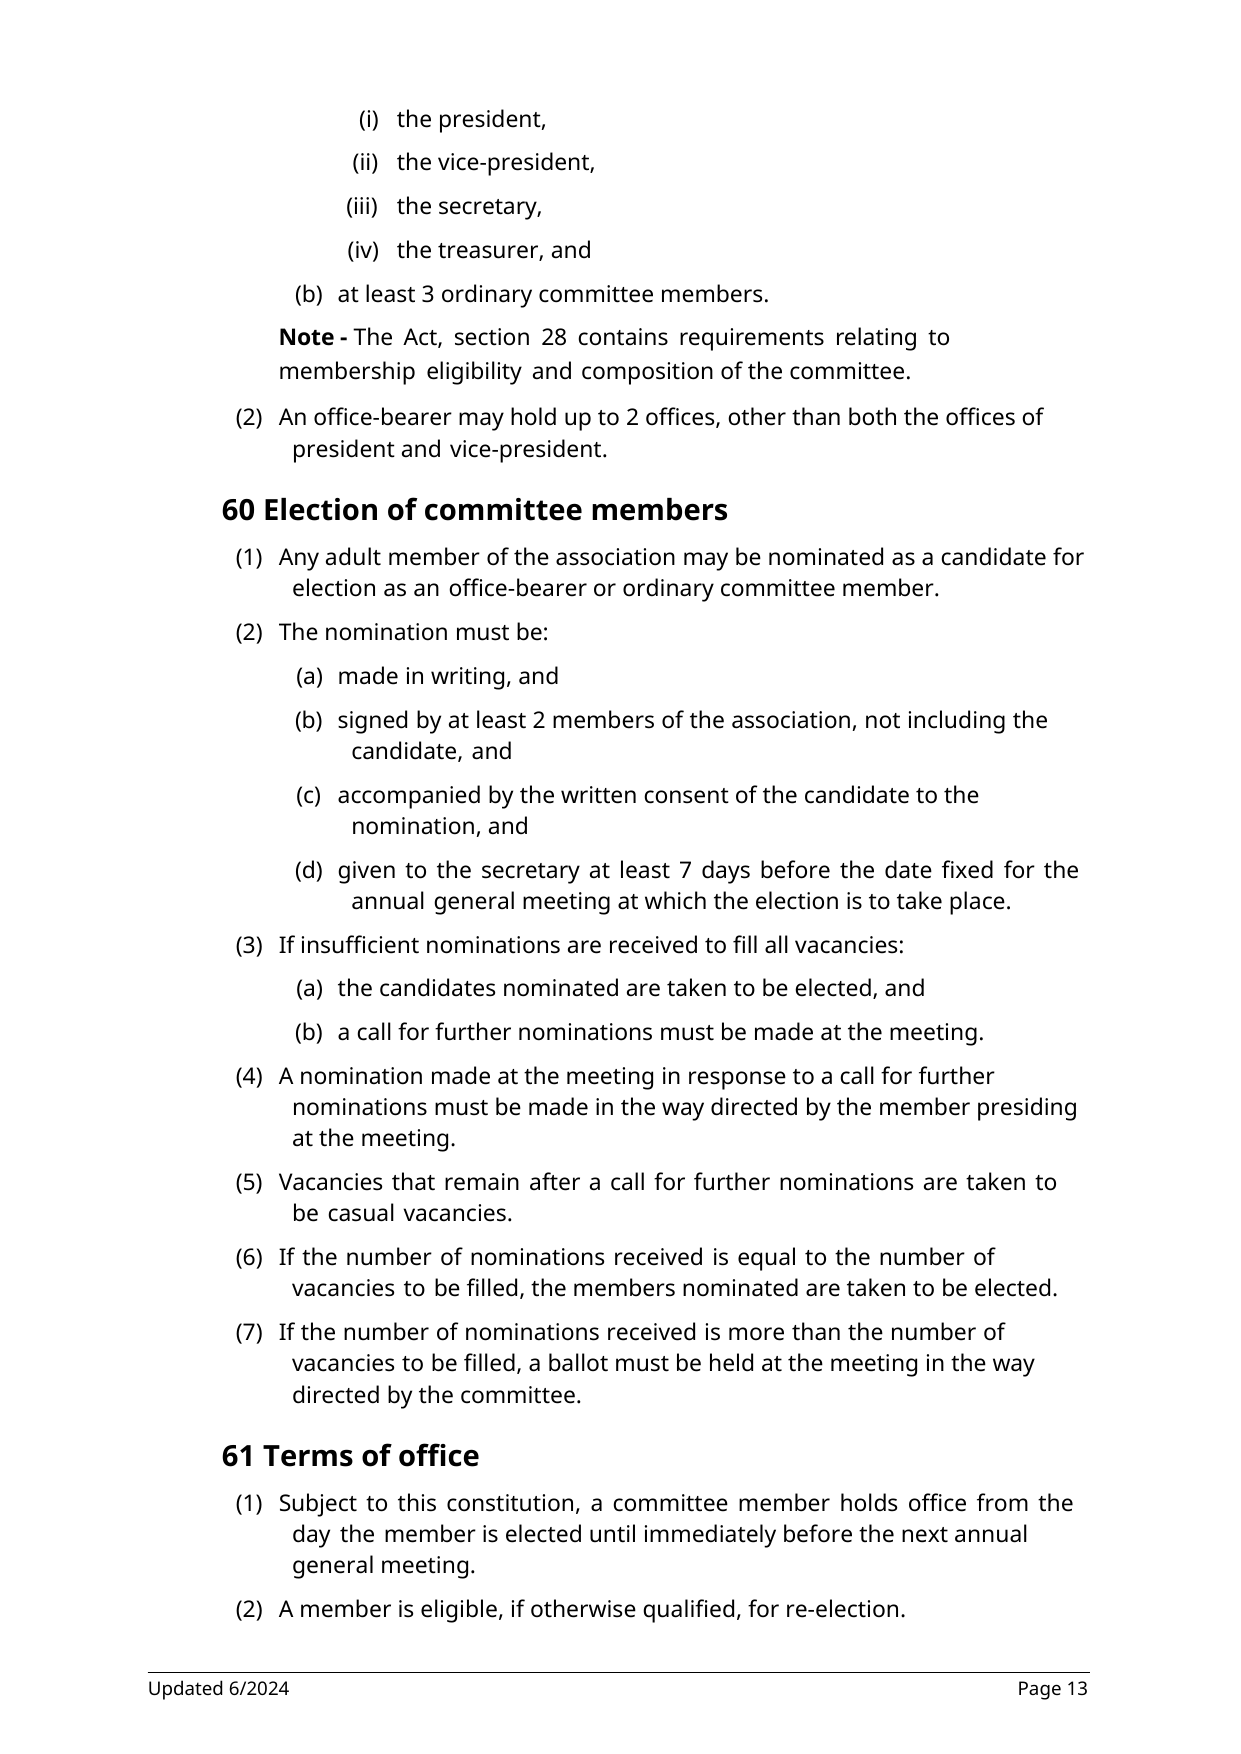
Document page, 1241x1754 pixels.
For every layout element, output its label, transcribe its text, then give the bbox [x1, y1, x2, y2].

list If the number of nominations received is equal to the number of vacancies to be filled, the members nominated are taken to be elected. [236, 1241, 1090, 1303]
list at least 3 ordinary committee members. [295, 278, 1090, 309]
list accompanied by the written consent of the candidate to the nomination, and [296, 778, 1090, 841]
list a call for further nominations must be made at the meeting. [295, 1016, 1090, 1047]
list the candidates nominated are taken to be elected, and [296, 972, 1090, 1003]
text Election of committee members [222, 489, 1090, 528]
list A nomination made at the meeting in response to a call for further nominations must be made in the way directed by the member presiding at the meeting. [236, 1060, 1090, 1153]
list the vice-president, [352, 146, 1090, 178]
list The nomination must be: [236, 616, 1090, 647]
list signed by at least 2 members of the association, not including the candidate, and [295, 703, 1090, 766]
text Note - The Act, section 28 contains requirements relating to membership eligibility and composition of the committee. [278, 321, 1090, 386]
list If insufficient nominations are received to fill all vacancies: [236, 928, 1090, 960]
list made in writing, and [296, 660, 1090, 691]
list If the number of nominations received is more than the number of vacancies to be filled, a ballot must be held at the meeting in the way directed by the committee. [236, 1316, 1090, 1410]
list A member is eligible, if otherwise qualified, for re-election. [236, 1593, 1090, 1624]
list Subject to this constitution, a committee member holds office from the day the member is elected until immediately before the next annual general meeting. [236, 1487, 1090, 1581]
list given to the secretary at least 7 days before the date fixed for the annual general meeting at which the election is to take place. [295, 853, 1090, 916]
list the treasurer, and [347, 234, 1090, 265]
list An office-bearer may hold up to 2 offices, other than both the offices of president and vice-president. [236, 401, 1090, 464]
list the president, [359, 103, 1090, 134]
list the secretary, [346, 190, 1090, 221]
list Any adult member of the association may be nominated as a candidate for election as an office-bearer or ordinary committee member. [236, 541, 1090, 603]
list Vacancies that remain after a call for further nominations are taken to be casual vacancies. [236, 1166, 1090, 1228]
text Terms of office [222, 1435, 1090, 1474]
